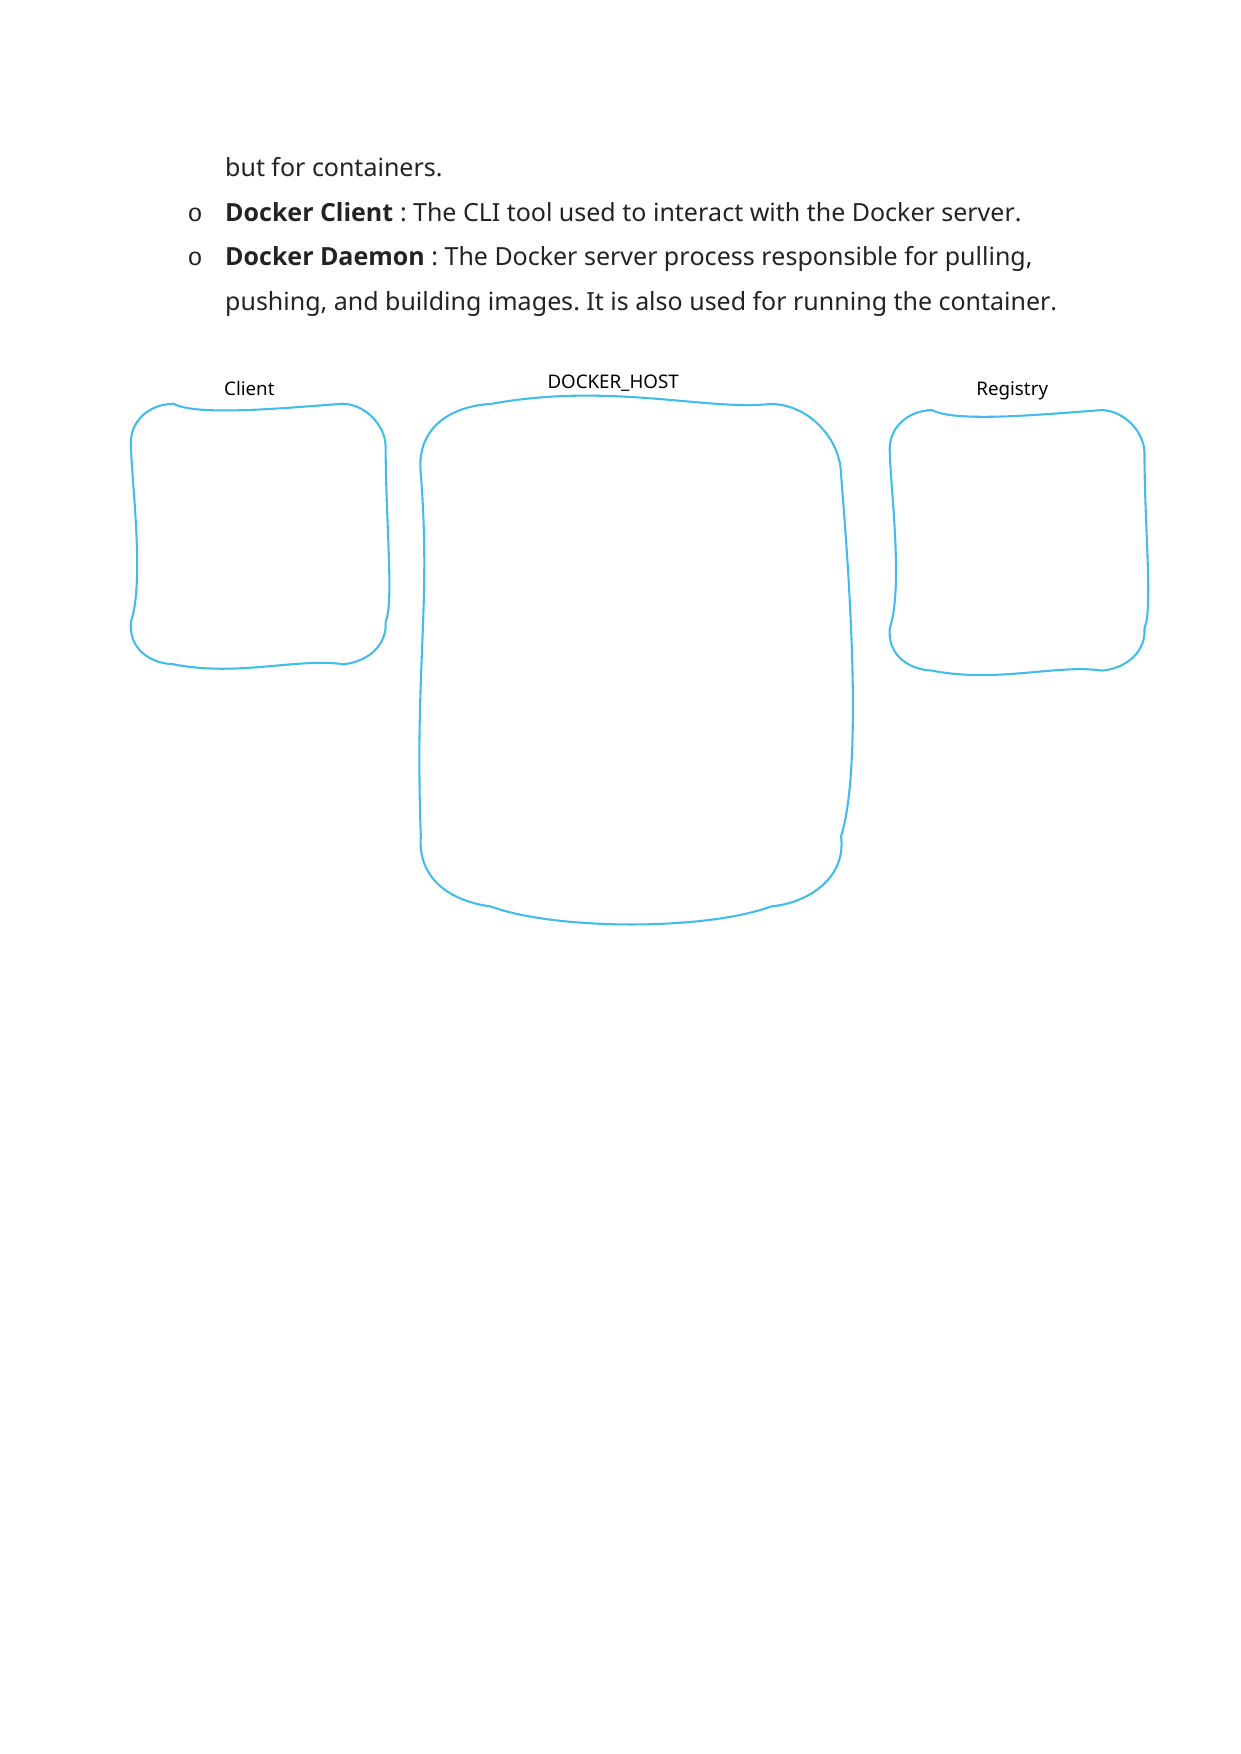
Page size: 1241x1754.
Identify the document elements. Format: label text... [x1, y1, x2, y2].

list Docker Client : The CLI tool used to interact with the Docker server. [187, 194, 1090, 228]
list Docker Daemon : The Docker server process responsible for pulling, pushing, and building images. It is also used for running the container. [187, 239, 1090, 317]
